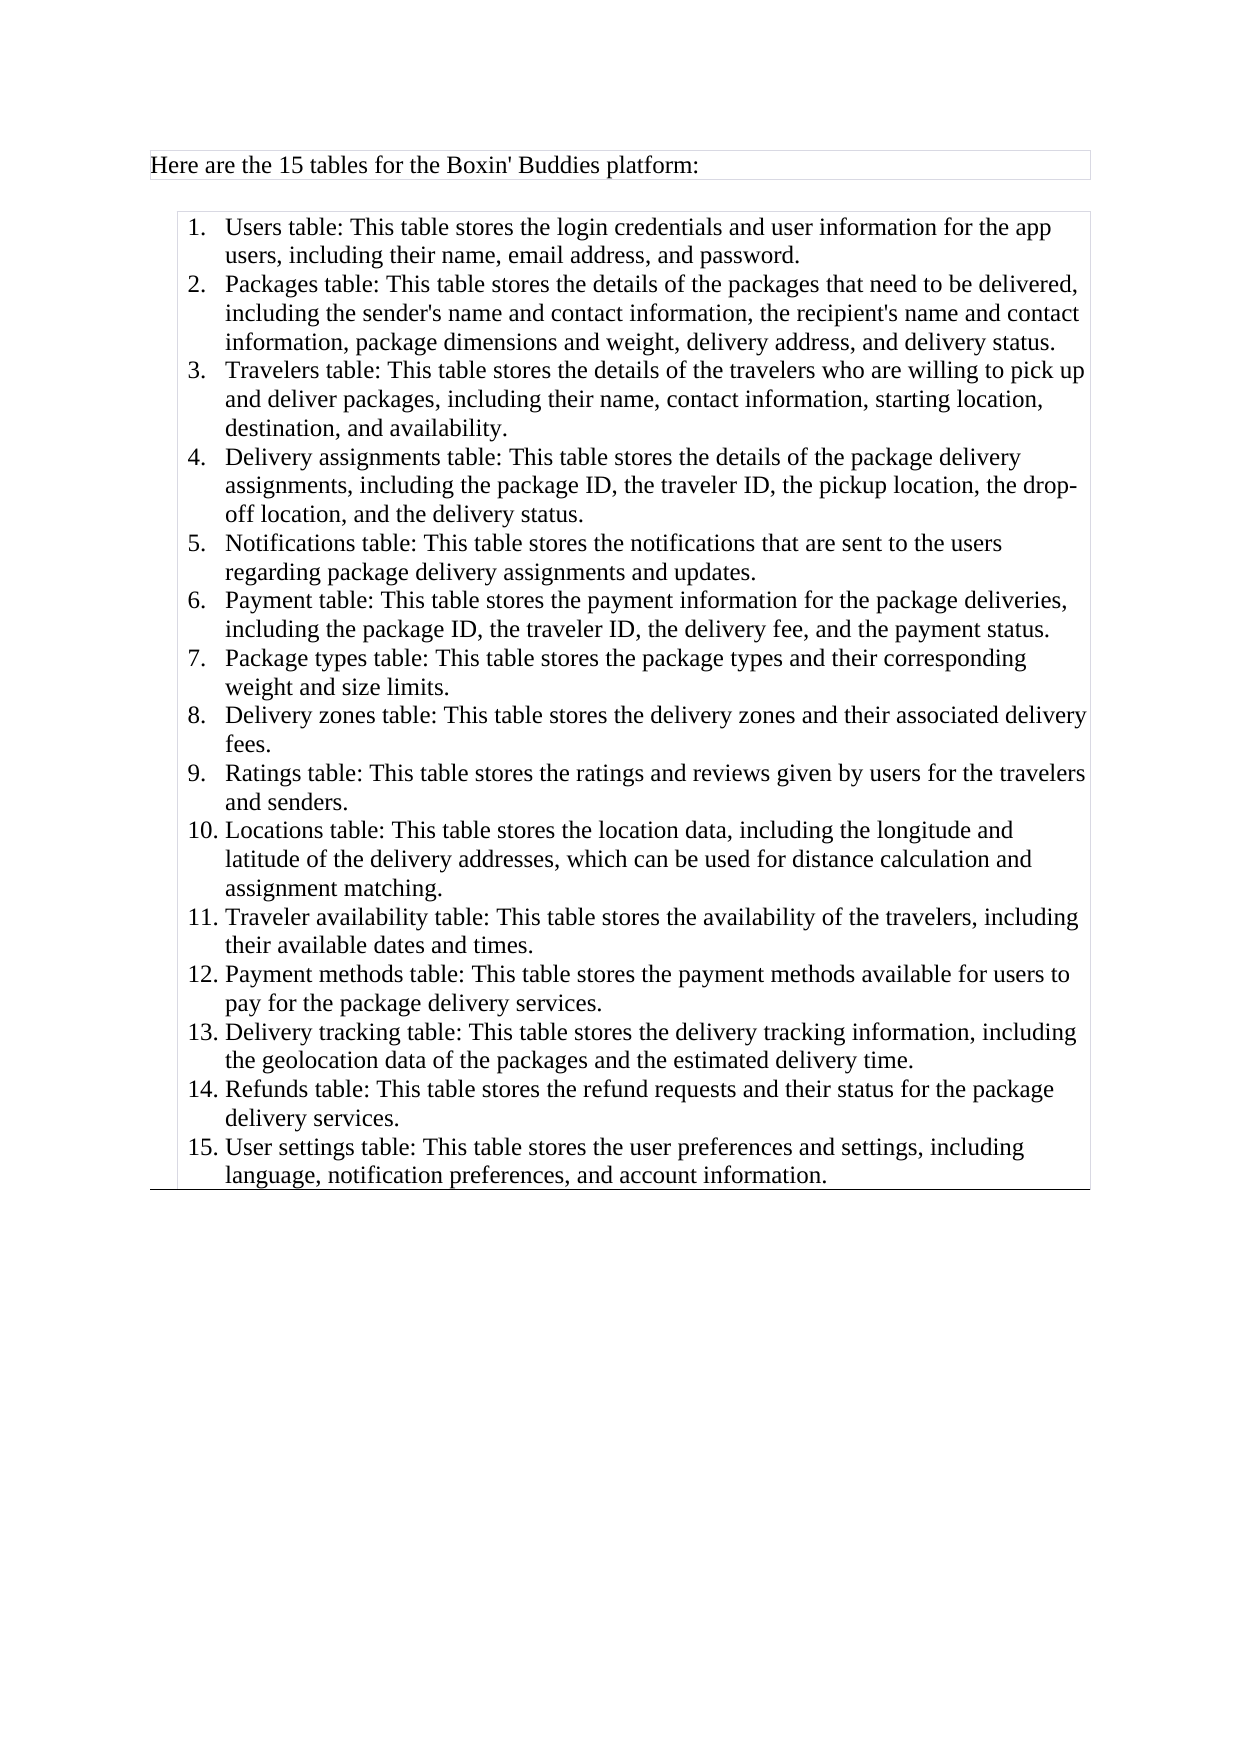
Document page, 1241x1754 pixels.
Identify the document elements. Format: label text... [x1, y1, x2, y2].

list Delivery tracking table: This table stores the delivery tracking information, including the geolocation data of the packages and the estimated delivery time. [178, 1016, 1090, 1073]
list Package types table: This table stores the package types and their corresponding weight and size limits. [178, 642, 1090, 700]
list Users table: This table stores the login credentials and user information for the app users, including their name, email address, and password. [178, 212, 1090, 268]
list Locations table: This table stores the location data, including the longitude and latitude of the delivery addresses, which can be used for distance calculation and assignment matching. [178, 815, 1090, 901]
list Refunds table: This table stores the refund requests and their status for the package delivery services. [178, 1073, 1090, 1131]
list User settings table: This table stores the user preferences and settings, including language, notification preferences, and account information. [178, 1131, 1090, 1189]
list Payment methods table: This table stores the payment methods available for users to pay for the package delivery services. [178, 958, 1090, 1016]
list Notifications table: This table stores the notifications that are sent to the users regarding package delivery assignments and updates. [178, 527, 1090, 585]
list Travelers table: This table stores the details of the travelers who are willing to pick up and deliver packages, including their name, contact information, starting location, destination, and availability. [178, 355, 1090, 441]
list Delivery zones table: This table stores the delivery zones and their associated delivery fees. [178, 700, 1090, 757]
list Delivery assignments table: This table stores the details of the package delivery assignments, including the package ID, the traveler ID, the pickup location, the drop-off location, and the delivery status. [178, 441, 1090, 527]
list Ratings table: This table stores the ratings and reviews given by users for the travelers and senders. [178, 757, 1090, 815]
list Payment table: This table stores the payment information for the package deliveries, including the package ID, the traveler ID, the delivery fee, and the payment status. [178, 585, 1090, 642]
list Traveler availability table: This table stores the availability of the travelers, including their available dates and times. [178, 901, 1090, 958]
text Here are the 15 tables for the Boxin' Buddies platform: [151, 151, 1090, 179]
list Packages table: This table stores the details of the packages that need to be delivered, including the sender's name and contact information, the recipient's name and contact information, package dimensions and weight, delivery address, and delivery status. [178, 268, 1090, 355]
